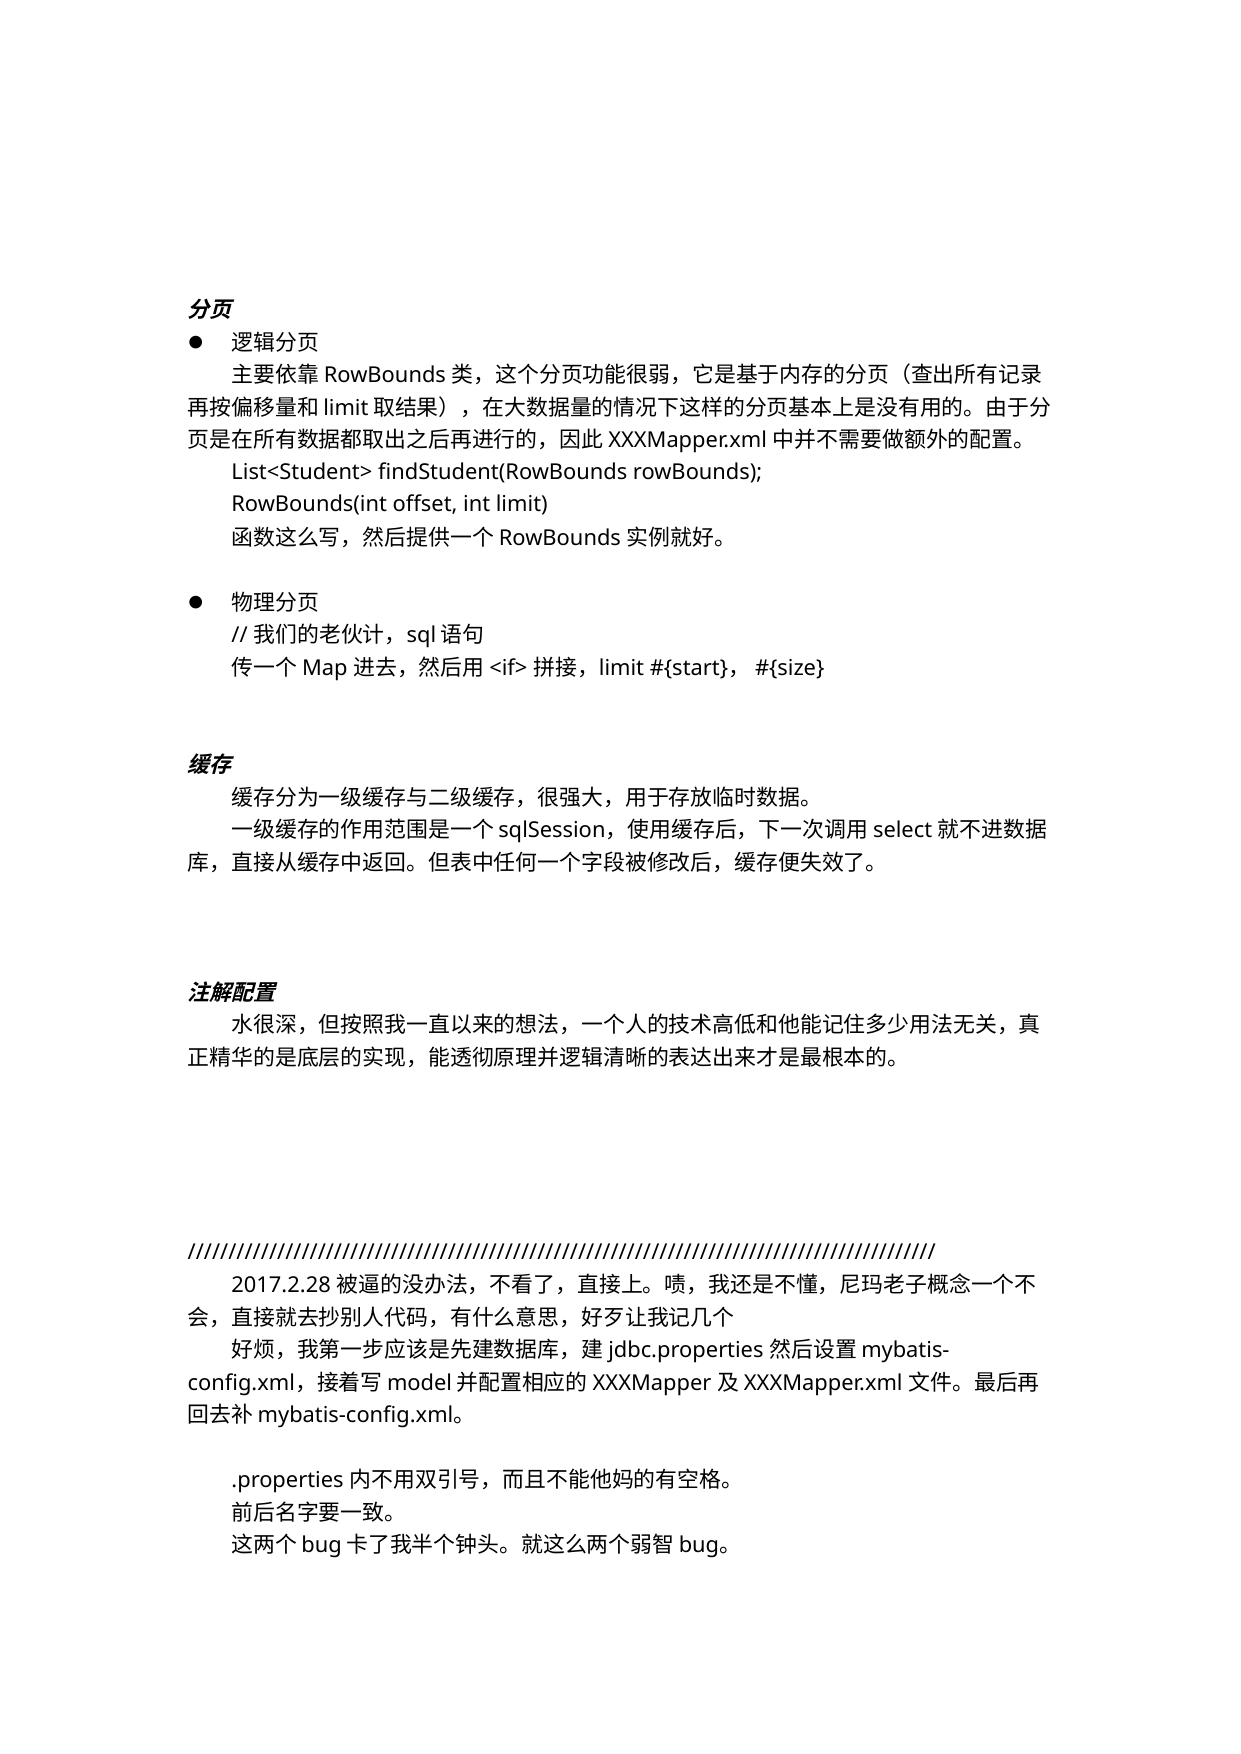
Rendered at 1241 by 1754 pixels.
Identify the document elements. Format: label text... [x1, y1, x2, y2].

list 主要依靠 RowBounds 类，这个分页功能很弱，它是基于内存的分页（查出所有记录再按偏移量和limit取结果），在大数据量的情况下这样的分页基本上是没有用的。由于分页是在所有数据都取出之后再进行的，因此 XXXMapper.xml 中并不需要做额外的配置。 [187, 357, 1053, 454]
list 一级缓存的作用范围是一个sqlSession，使用缓存后，下一次调用 select 就不进数据库，直接从缓存中返回。但表中任何一个字段被修改后，缓存便失效了。 [187, 812, 1053, 877]
list 传一个 Map 进去，然后用 <if> 拼接，limit #{start}， #{size} [187, 649, 1053, 682]
list 物理分页 [187, 584, 1053, 617]
list 缓存 [187, 747, 1053, 779]
list 水很深，但按照我一直以来的想法，一个人的技术高低和他能记住多少用法无关，真正精华的是底层的实现，能透彻原理并逻辑清晰的表达出来才是最根本的。 [187, 1007, 1053, 1072]
list // 我们的老伙计，sql语句 [187, 617, 1053, 649]
list List<Student> findStudent(RowBounds rowBounds); [187, 454, 1053, 487]
text //////////////////////////////////////////////////////////////////////////////////////////// [187, 1234, 1053, 1267]
list RowBounds(int offset, int limit) [187, 487, 1053, 519]
text 这两个bug卡了我半个钟头。就这么两个弱智bug。 [187, 1527, 1053, 1559]
list 分页 [187, 292, 1053, 324]
text 好烦，我第一步应该是先建数据库，建 jdbc.properties 然后设置mybatis-config.xml，接着写model并配置相应的 XXXMapper 及 XXXMapper.xml 文件。最后再回去补mybatis-config.xml。 [187, 1332, 1053, 1429]
list 逻辑分页 [187, 324, 1053, 357]
text 2017.2.28 被逼的没办法，不看了，直接上。啧，我还是不懂，尼玛老子概念一个不会，直接就去抄别人代码，有什么意思，好歹让我记几个 [187, 1267, 1053, 1332]
list 缓存分为一级缓存与二级缓存，很强大，用于存放临时数据。 [187, 779, 1053, 812]
text 前后名字要一致。 [187, 1494, 1053, 1527]
list 函数这么写，然后提供一个 RowBounds 实例就好。 [187, 519, 1053, 552]
list 注解配置 [187, 974, 1053, 1007]
text .properties 内不用双引号，而且不能他妈的有空格。 [187, 1462, 1053, 1494]
